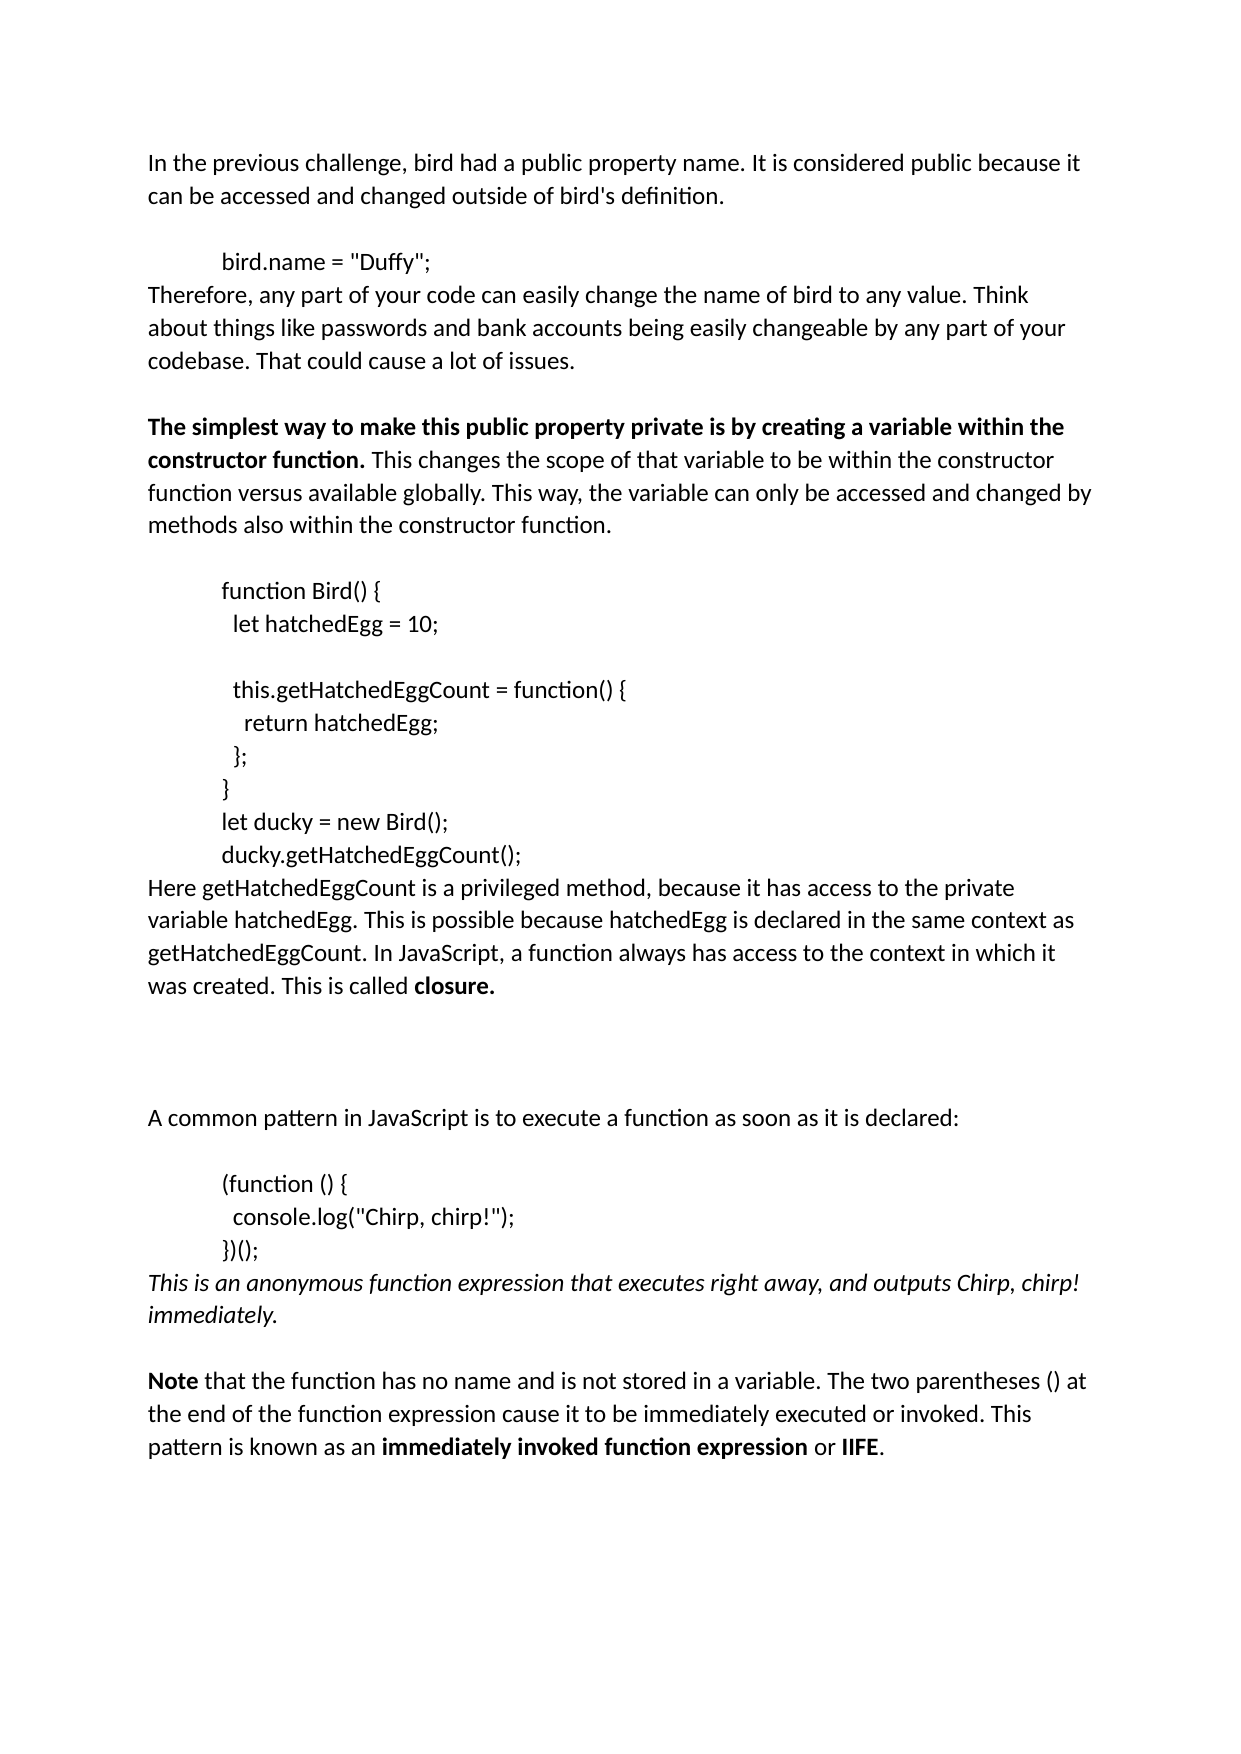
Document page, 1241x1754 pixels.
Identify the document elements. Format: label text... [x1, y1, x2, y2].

text return hatchedEgg; [221, 707, 1093, 738]
text Here getHatchedEggCount is a privileged method, because it has access to the private variable hatchedEgg. This is possible because hatchedEgg is declared in the same context as getHatchedEggCount. In JavaScript, a function always has access to the context in which it was created. This is called closure. [148, 872, 1093, 1001]
text bird.name = "Duffy"; [148, 246, 1093, 277]
text A common pattern in JavaScript is to execute a function as soon as it is declared: [148, 1102, 1093, 1133]
text } [221, 773, 1093, 803]
text function Bird() { [221, 576, 1093, 606]
text }; [221, 740, 1093, 771]
text })(); [221, 1234, 1093, 1264]
text let ducky = new Bird(); [221, 806, 1093, 836]
text This is an anonymous function expression that executes right away, and outputs Chirp, chirp! immediately. [148, 1267, 1093, 1330]
text In the previous challenge, bird had a public property name. It is considered public because it can be accessed and changed outside of bird's definition. [148, 148, 1093, 211]
text let hatchedEgg = 10; [221, 608, 1093, 639]
text Therefore, any part of your code can easily change the name of bird to any value. Think about things like passwords and bank accounts being easily changeable by any part of your codebase. That could cause a lot of issues. [148, 279, 1093, 376]
text (function () { [221, 1168, 1093, 1198]
text ducky.getHatchedEggCount(); [221, 839, 1093, 869]
text Note that the function has no name and is not stored in a variable. The two parentheses () at the end of the function expression cause it to be immediately executed or invoked. This pattern is known as an immediately invoked function expression or IIFE. [148, 1366, 1093, 1462]
text console.log("Chirp, chirp!"); [221, 1201, 1093, 1231]
text this.getHatchedEggCount = function() { [221, 674, 1093, 705]
text The simplest way to make this public property private is by creating a variable within the constructor function. This changes the scope of that variable to be within the constructor function versus available globally. This way, the variable can only be accessed and changed by methods also within the constructor function. [148, 411, 1093, 540]
